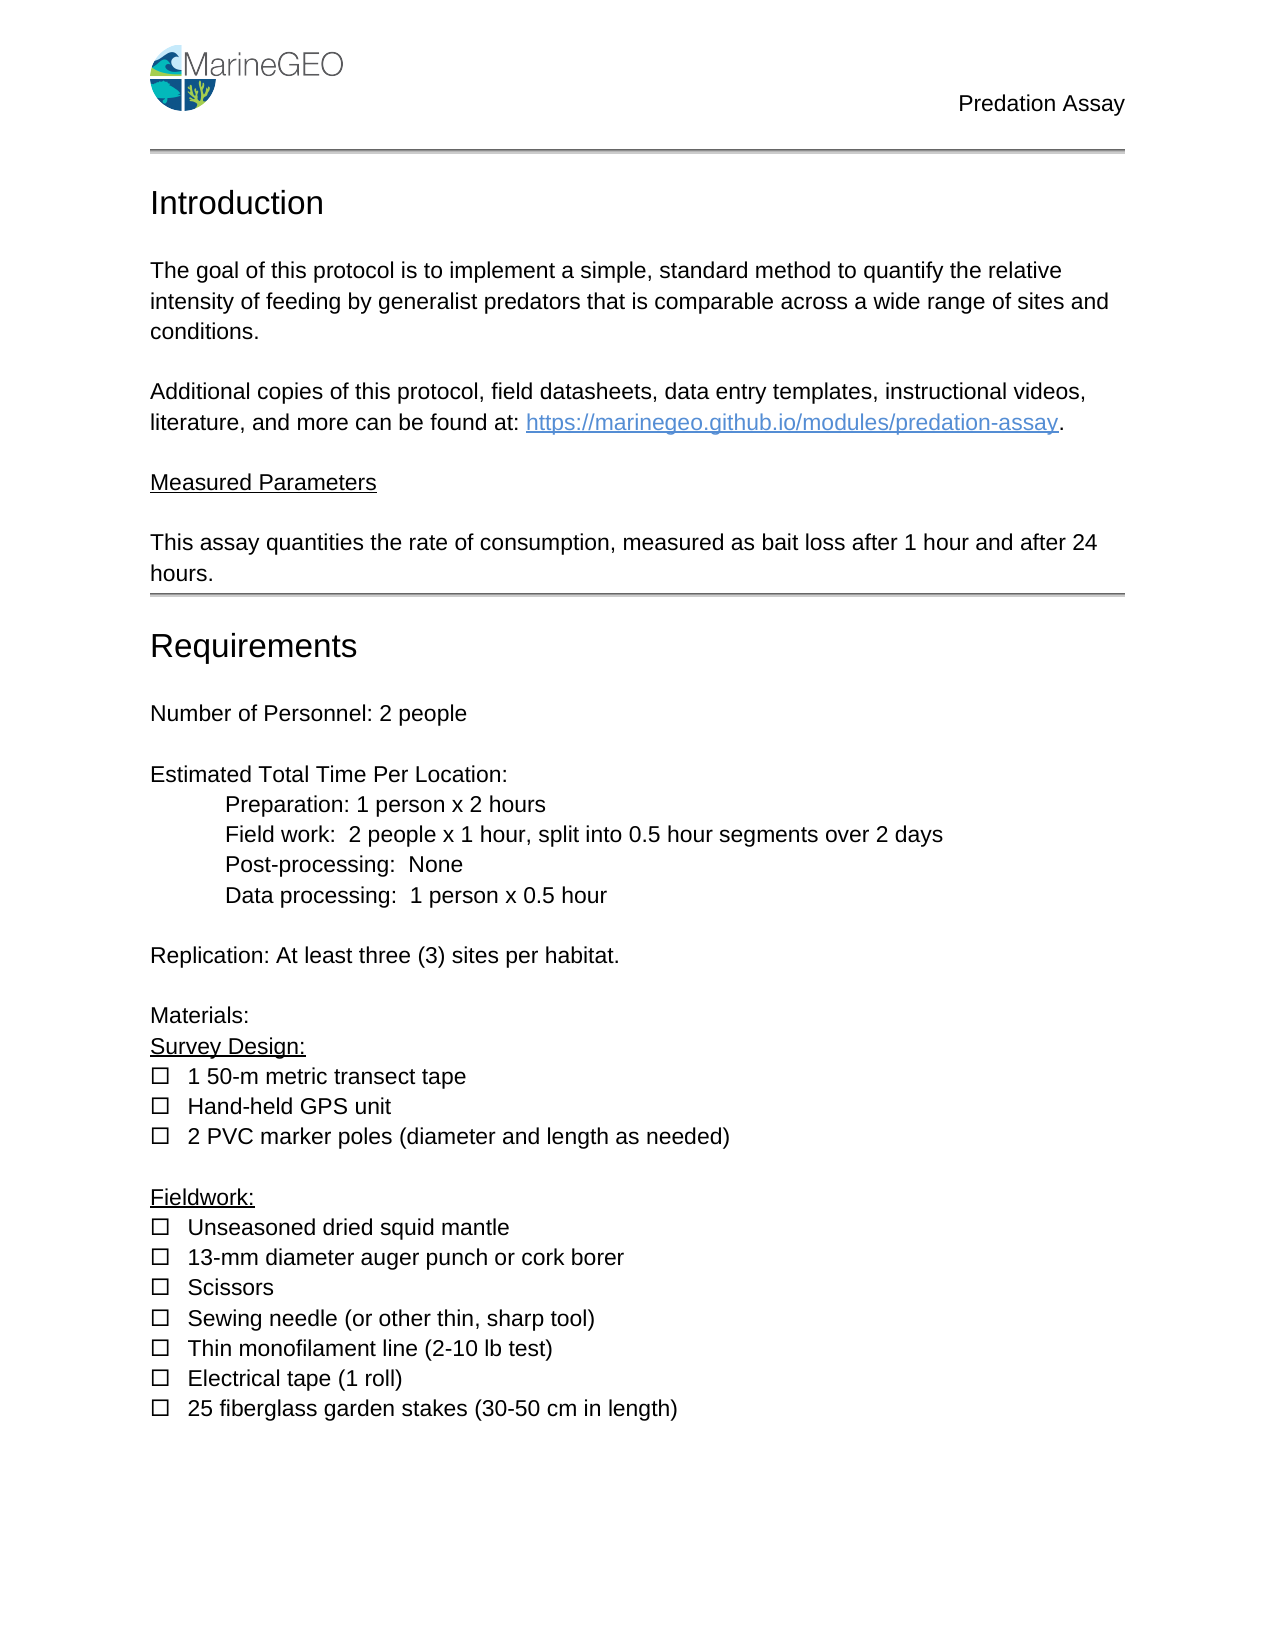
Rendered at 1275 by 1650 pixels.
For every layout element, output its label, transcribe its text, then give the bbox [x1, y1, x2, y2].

subtitle Introduction [150, 183, 1125, 221]
text Preparation: 1 person x 2 hours [150, 791, 1125, 817]
text Additional copies of this protocol, field datasheets, data entry templates, instructional videos, literature, and more can be found at: https://marinegeo.github.io/modules/predation-assay. [150, 378, 1125, 435]
list Unseasoned dried squid mantle [150, 1214, 1125, 1240]
list 25 fiberglass garden stakes (30-50 cm in length) [150, 1395, 1125, 1421]
text Estimated Total Time Per Location: [150, 761, 1125, 787]
text Field work: 2 people x 1 hour, split into 0.5 hour segments over 2 days [150, 821, 1125, 847]
list Sewing needle (or other thin, sharp tool) [150, 1304, 1125, 1331]
text Replication: At least three (3) sites per habitat. [150, 942, 1125, 968]
list 1 50-m metric transect tape [150, 1063, 1125, 1089]
text Data processing: 1 person x 0.5 hour [150, 882, 1125, 908]
picture [150, 45, 343, 111]
picture [150, 593, 1125, 597]
list Electrical tape (1 roll) [150, 1365, 1125, 1391]
list Hand-held GPS unit [150, 1093, 1125, 1119]
text Post-processing: None [150, 851, 1125, 878]
list 2 PVC marker poles (diameter and length as needed) [150, 1123, 1125, 1149]
text The goal of this protocol is to implement a simple, standard method to quantify the relative intensity of feeding by generalist predators that is comparable across a wide range of sites and conditions. [150, 257, 1125, 344]
picture [150, 149, 1125, 154]
list 13-mm diameter auger punch or cork borer [150, 1244, 1125, 1270]
list Thin monofilament line (2-10 lb test) [150, 1335, 1125, 1361]
list Scissors [150, 1274, 1125, 1301]
text Fieldwork: [150, 1184, 1125, 1210]
text Number of Personnel: 2 people [150, 700, 1125, 727]
text Survey Design: [150, 1033, 1125, 1059]
subtitle Requirements [150, 626, 1125, 664]
subtitle This assay quantities the rate of consumption, measured as bait loss after 1 hour and after 24 hours. [150, 529, 1125, 586]
subtitle Materials: [150, 1002, 1125, 1029]
subtitle Measured Parameters [150, 469, 1125, 495]
